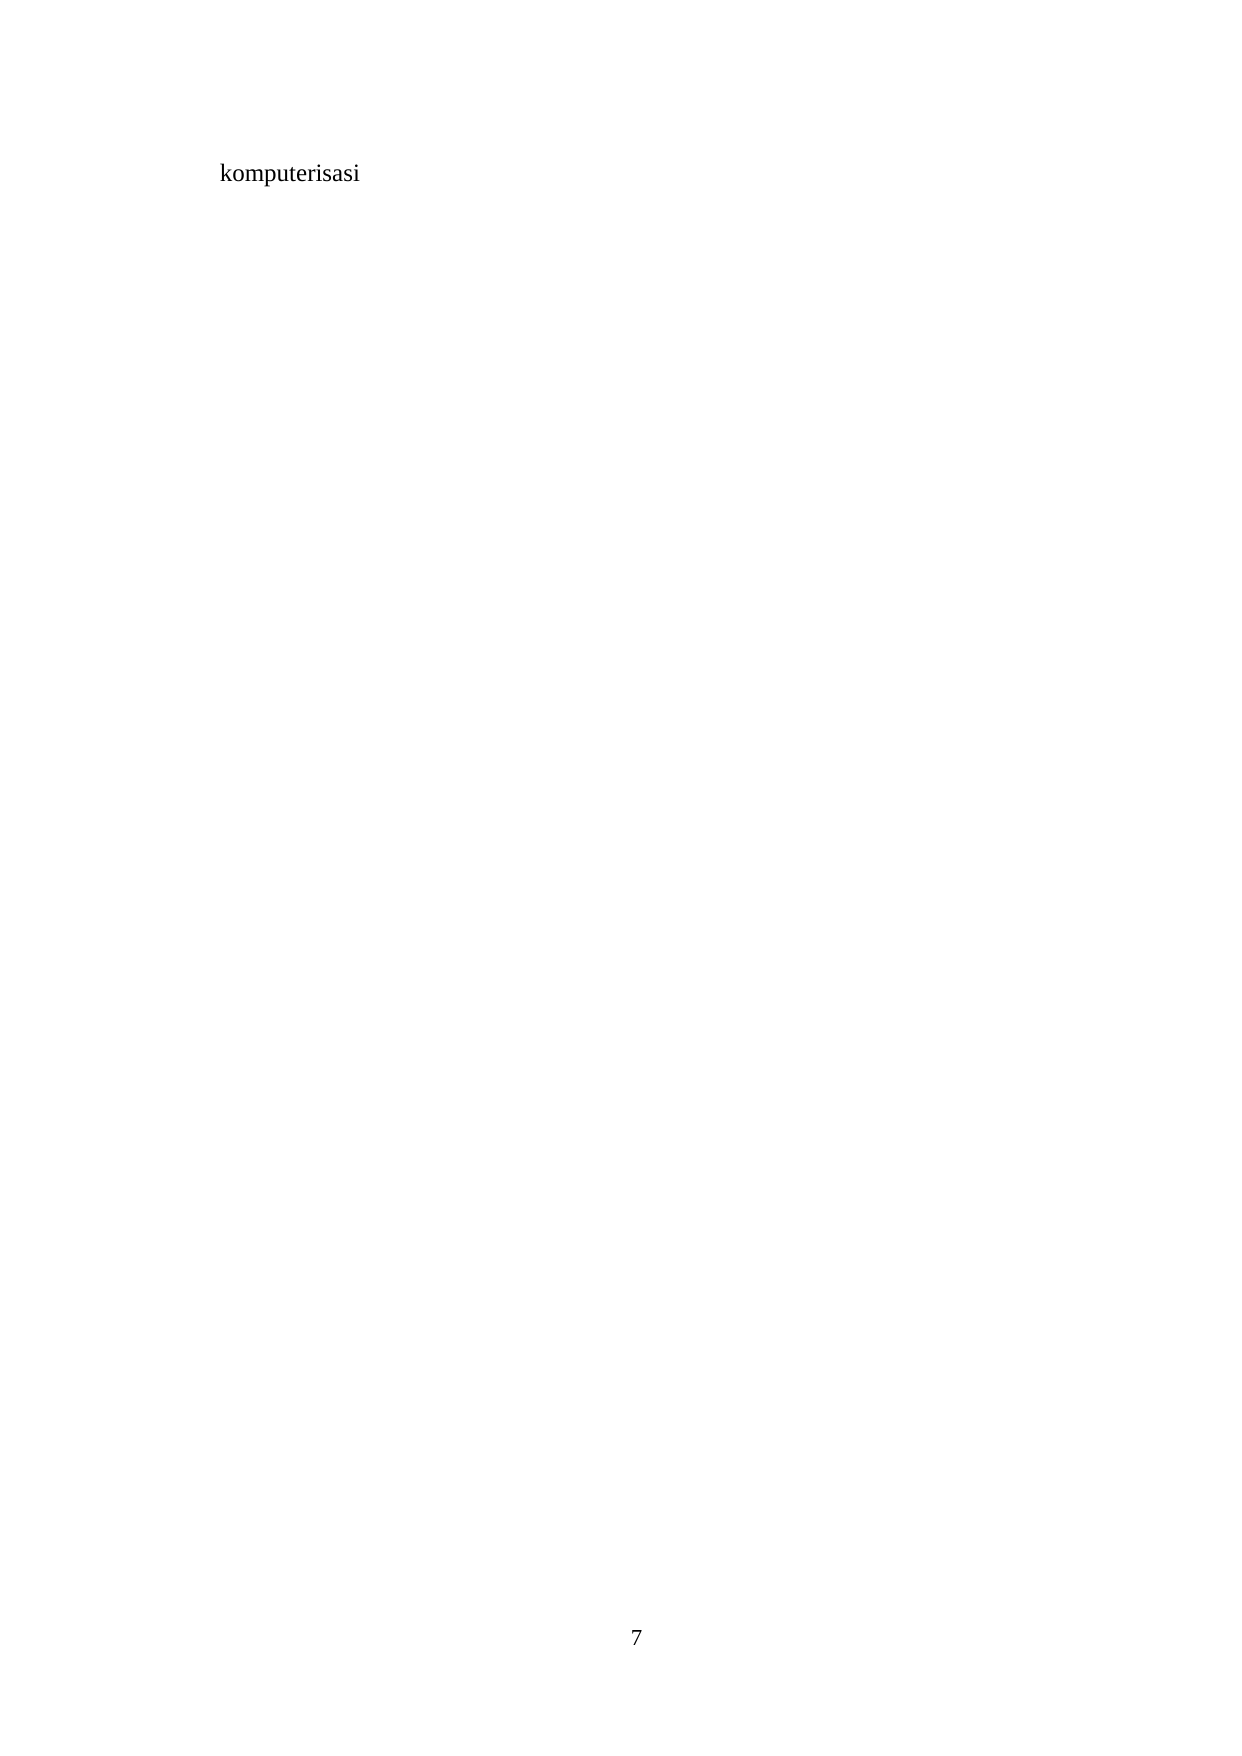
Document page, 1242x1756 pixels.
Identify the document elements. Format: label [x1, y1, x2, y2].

text [219, 158, 1123, 187]
